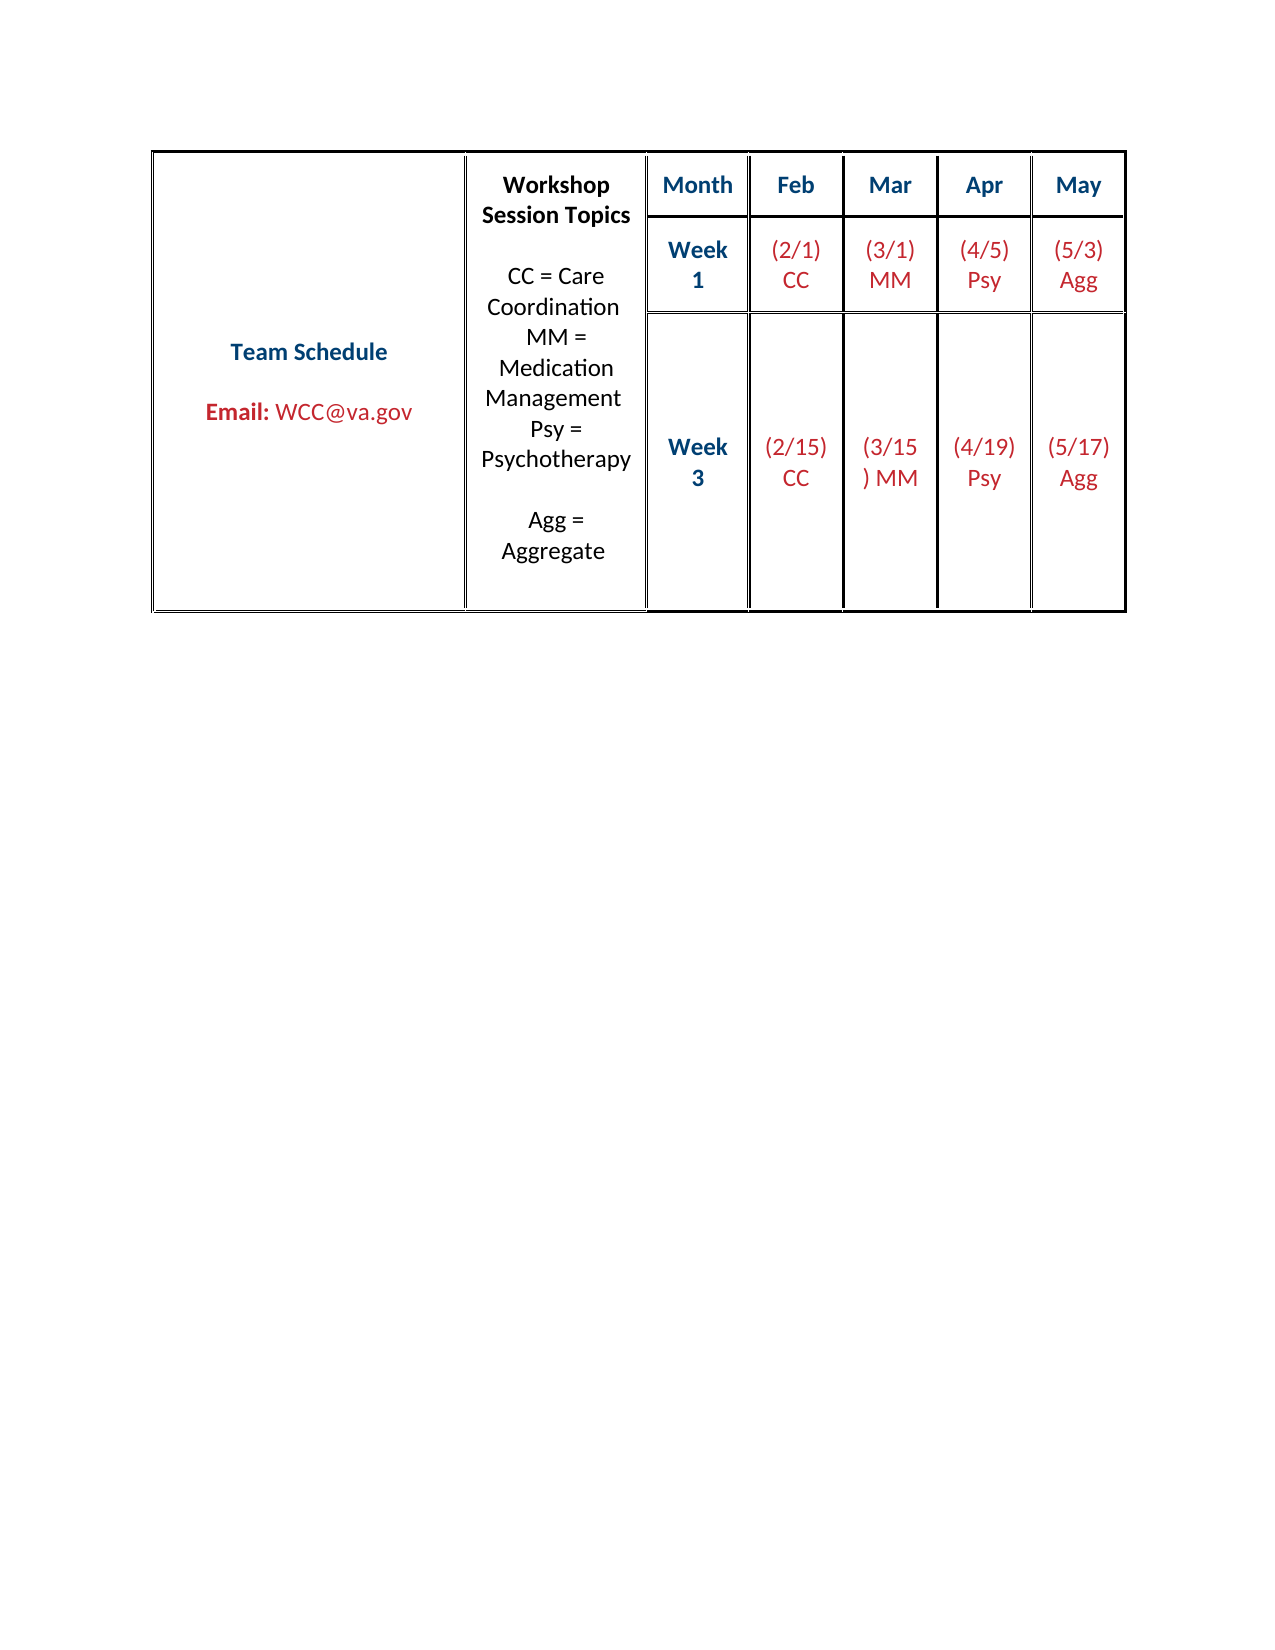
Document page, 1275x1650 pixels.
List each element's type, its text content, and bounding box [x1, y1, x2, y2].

table_cell Week 3 [647, 311, 749, 610]
table_cell (4/5) Psy [939, 218, 1030, 311]
table_cell (3/15) MM [843, 314, 937, 610]
table_header Month [647, 152, 749, 215]
table_cell (5/17) Agg [1031, 311, 1126, 610]
table_cell Week 1 [648, 218, 747, 311]
table_cell (2/1) CC [751, 218, 842, 311]
table_cell (2/15) CC [749, 314, 843, 610]
table_header Feb [749, 152, 843, 215]
table_header Team Schedule Email: WCC@va.gov [154, 153, 466, 610]
table_cell (5/3) Agg [1033, 215, 1124, 311]
table_cell (3/1) MM [845, 218, 936, 311]
table_header Apr [937, 153, 1031, 215]
table_header Mar [843, 153, 937, 215]
table_cell (4/19) Psy [937, 314, 1031, 610]
table_header May [1031, 153, 1124, 215]
table_header Workshop Session Topics CC = Care Coordination MM = Medication Management Psy = Psychotherapy Agg = Aggregate [466, 153, 647, 610]
